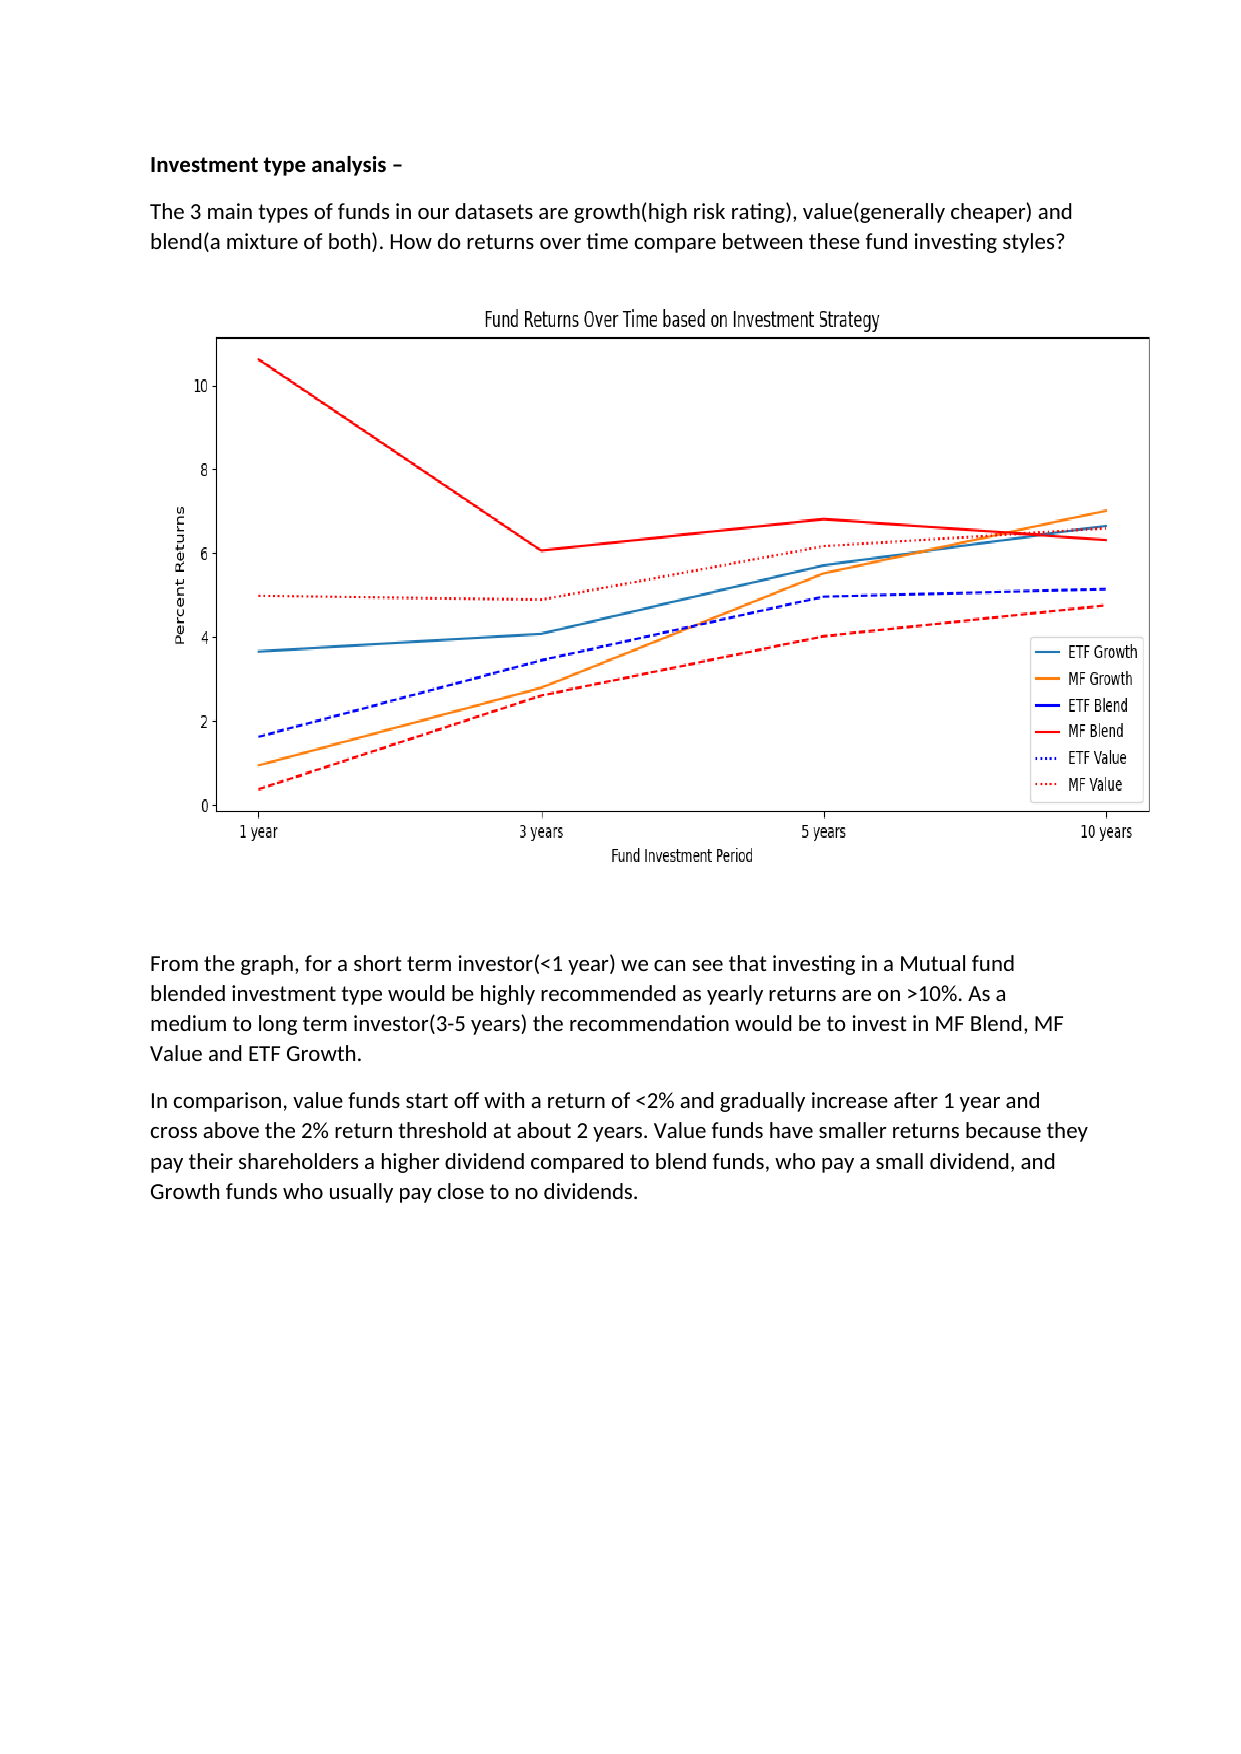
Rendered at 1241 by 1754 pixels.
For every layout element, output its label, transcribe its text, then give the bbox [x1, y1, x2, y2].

text From the graph, for a short term investor(<1 year) we can see that investing in a Mutual fund blended investment type would be highly recommended as yearly returns are on >10%. As a medium to long term investor(3-5 years) the recommendation would be to invest in MF Blend, MF Value and ETF Growth. [150, 949, 1090, 1067]
picture [150, 273, 1175, 884]
text The 3 main types of funds in our datasets are growth(high risk rating), value(generally cheaper) and blend(a mixture of both). How do returns over time compare between these fund investing styles? [150, 197, 1090, 255]
text In comparison, value funds start off with a return of <2% and gradually increase after 1 year and cross above the 2% return threshold at about 2 years. Value funds have smaller returns because they pay their shareholders a higher dividend compared to blend funds, who pay a small dividend, and Growth funds who usually pay close to no dividends. [150, 1086, 1090, 1205]
text Investment type analysis – [150, 150, 1090, 178]
